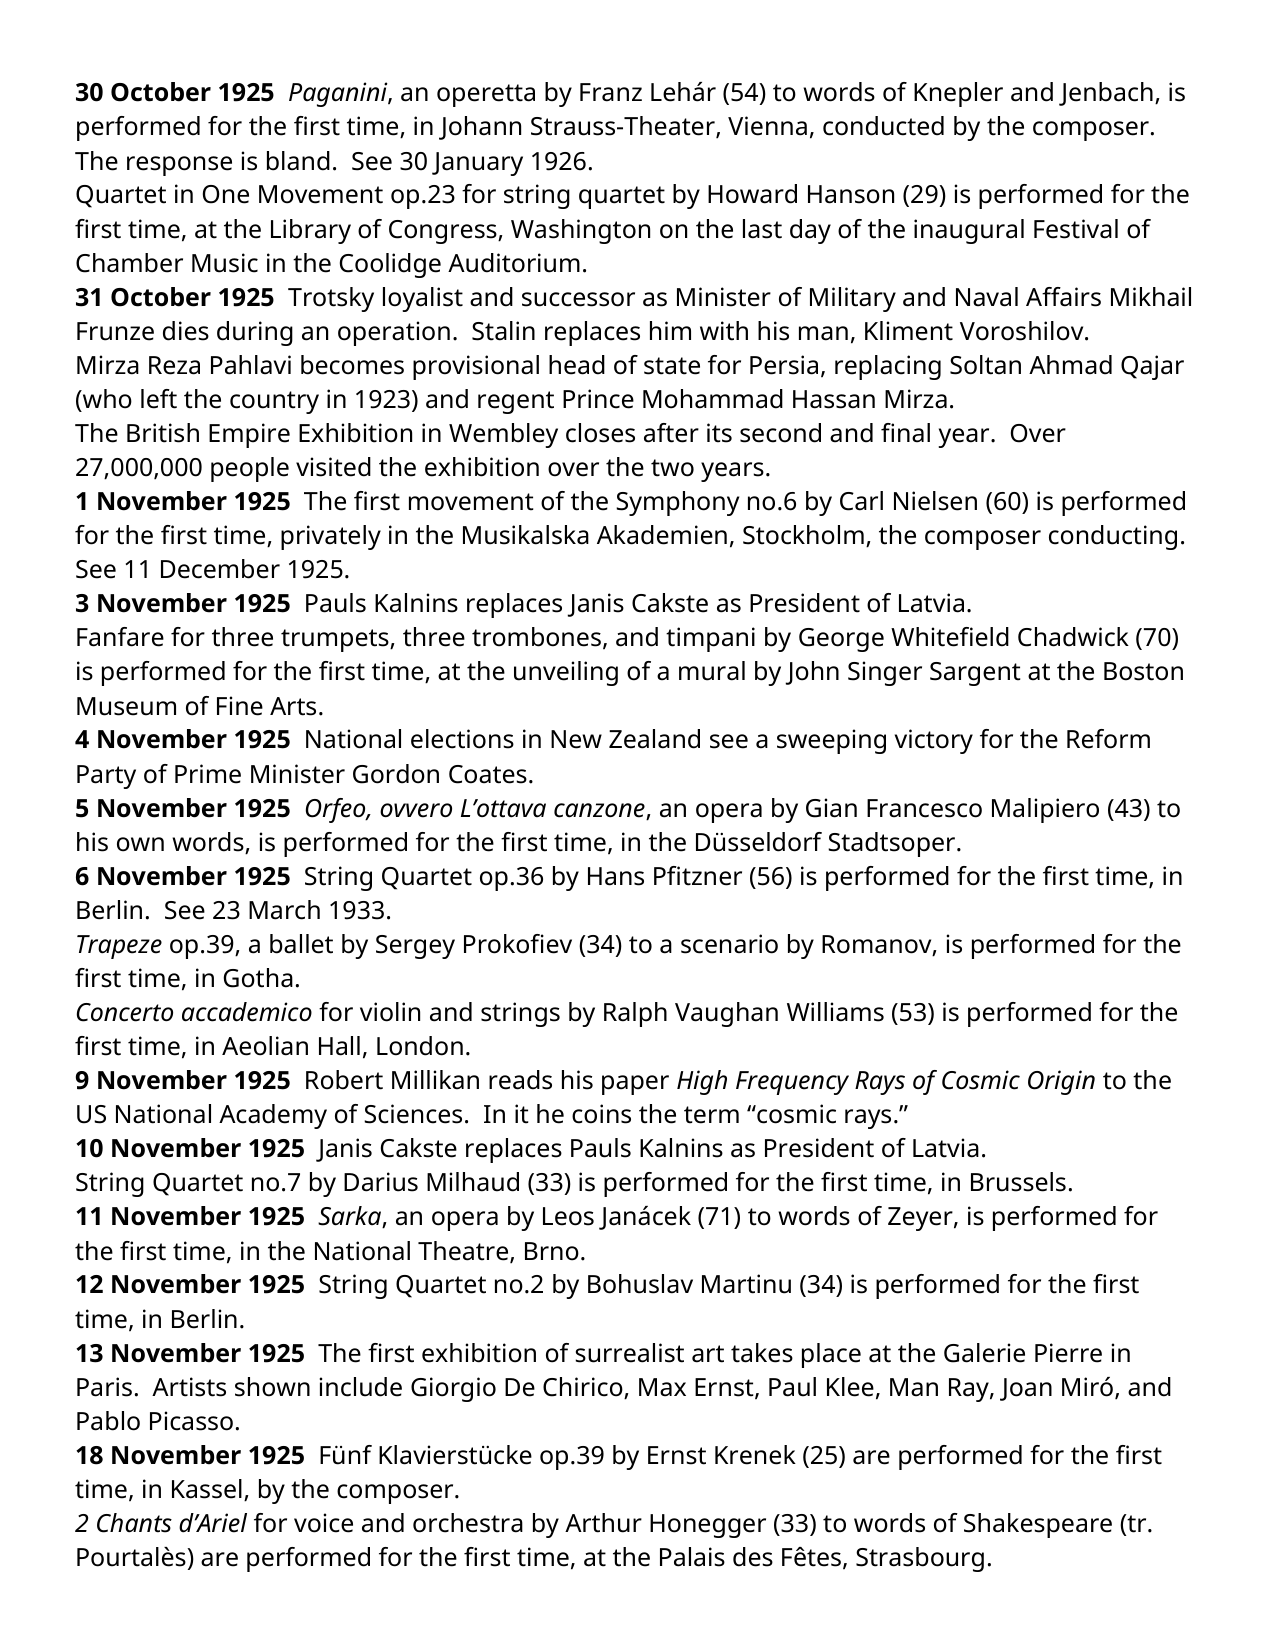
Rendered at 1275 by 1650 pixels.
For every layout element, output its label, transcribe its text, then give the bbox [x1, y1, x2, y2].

text 31 October 1925 Trotsky loyalist and successor as Minister of Military and Naval Affairs Mikhail Frunze dies during an operation. Stalin replaces him with his man, Kliment Voroshilov. [75, 279, 1200, 347]
text 12 November 1925 String Quartet no.2 by Bohuslav Martinu (34) is performed for the first time, in Berlin. [75, 1267, 1200, 1335]
text 5 November 1925 Orfeo, ovvero L’ottava canzone, an opera by Gian Francesco Malipiero (43) to his own words, is performed for the first time, in the Düsseldorf Stadtsoper. [75, 790, 1200, 858]
text Trapeze op.39, a ballet by Sergey Prokofiev (34) to a scenario by Romanov, is performed for the first time, in Gotha. [75, 927, 1200, 995]
text 13 November 1925 The first exhibition of surrealist art takes place at the Galerie Pierre in Paris. Artists shown include Giorgio De Chirico, Max Ernst, Paul Klee, Man Ray, Joan Miró, and Pablo Picasso. [75, 1335, 1200, 1437]
text 2 Chants d’Ariel for voice and orchestra by Arthur Honegger (33) to words of Shakespeare (tr. Pourtalès) are performed for the first time, at the Palais des Fêtes, Strasbourg. [75, 1506, 1200, 1574]
text 11 November 1925 Sarka, an opera by Leos Janácek (71) to words of Zeyer, is performed for the first time, in the National Theatre, Brno. [75, 1199, 1200, 1267]
text Concerto accademico for violin and strings by Ralph Vaughan Williams (53) is performed for the first time, in Aeolian Hall, London. [75, 995, 1200, 1063]
text 1 November 1925 The first movement of the Symphony no.6 by Carl Nielsen (60) is performed for the first time, privately in the Musikalska Akademien, Stockholm, the composer conducting. See 11 December 1925. [75, 484, 1200, 586]
text String Quartet no.7 by Darius Milhaud (33) is performed for the first time, in Brussels. [75, 1165, 1200, 1199]
text 18 November 1925 Fünf Klavierstücke op.39 by Ernst Krenek (25) are performed for the first time, in Kassel, by the composer. [75, 1437, 1200, 1506]
text 9 November 1925 Robert Millikan reads his paper High Frequency Rays of Cosmic Origin to the US National Academy of Sciences. In it he coins the term “cosmic rays.” [75, 1063, 1200, 1131]
text Mirza Reza Pahlavi becomes provisional head of state for Persia, replacing Soltan Ahmad Qajar (who left the country in 1923) and regent Prince Mohammad Hassan Mirza. [75, 347, 1200, 416]
text 4 November 1925 National elections in New Zealand see a sweeping victory for the Reform Party of Prime Minister Gordon Coates. [75, 722, 1200, 790]
text Fanfare for three trumpets, three trombones, and timpani by George Whitefield Chadwick (70) is performed for the first time, at the unveiling of a mural by John Singer Sargent at the Boston Museum of Fine Arts. [75, 620, 1200, 722]
text 10 November 1925 Janis Cakste replaces Pauls Kalnins as President of Latvia. [75, 1131, 1200, 1165]
text Quartet in One Movement op.23 for string quartet by Howard Hanson (29) is performed for the first time, at the Library of Congress, Washington on the last day of the inaugural Festival of Chamber Music in the Coolidge Auditorium. [75, 177, 1200, 279]
text 3 November 1925 Pauls Kalnins replaces Janis Cakste as President of Latvia. [75, 586, 1200, 620]
text 6 November 1925 String Quartet op.36 by Hans Pfitzner (56) is performed for the first time, in Berlin. See 23 March 1933. [75, 858, 1200, 927]
text The British Empire Exhibition in Wembley closes after its second and final year. Over 27,000,000 people visited the exhibition over the two years. [75, 416, 1200, 484]
